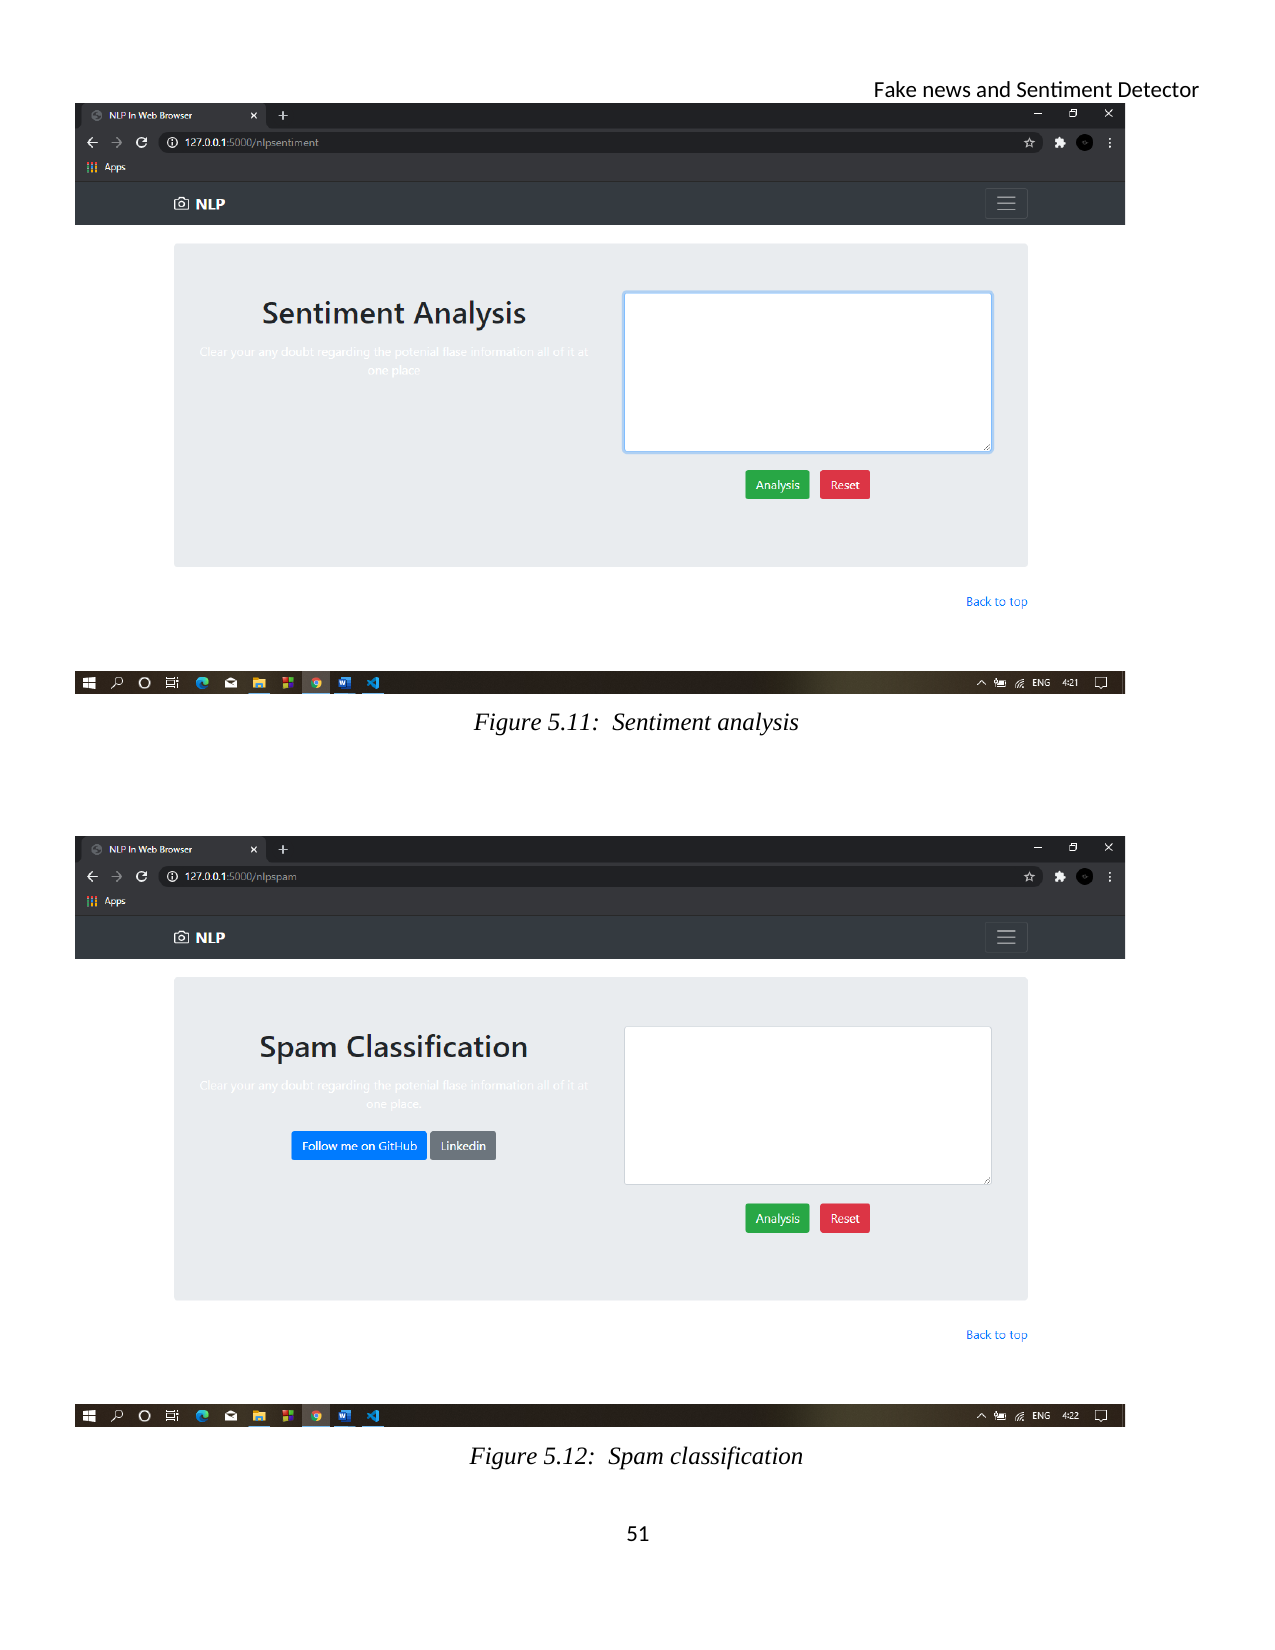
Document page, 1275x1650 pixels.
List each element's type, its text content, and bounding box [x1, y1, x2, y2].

text Figure 5.11: Sentiment analysis [75, 707, 1200, 736]
picture [75, 836, 1125, 1427]
picture [75, 103, 1125, 694]
text Figure 5.12: Spam classification [75, 1441, 1200, 1470]
